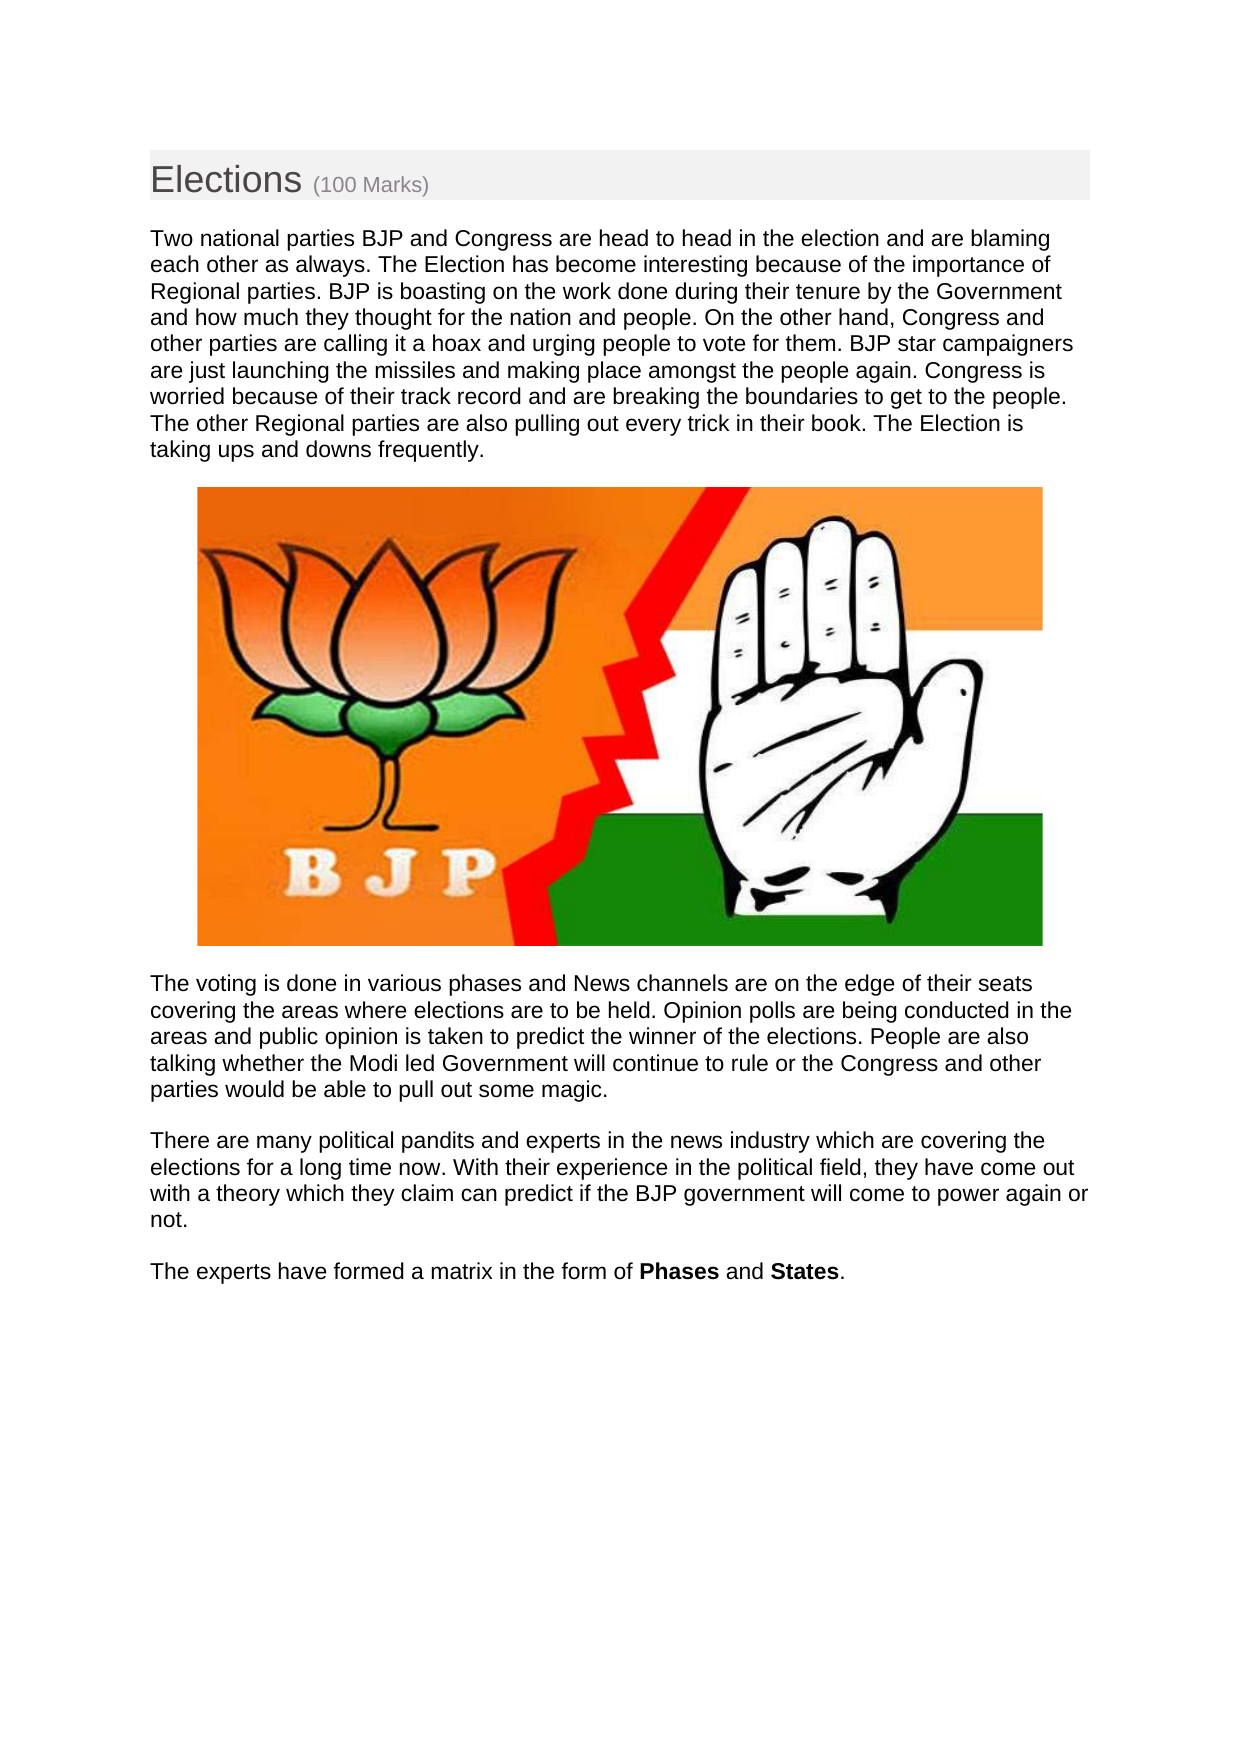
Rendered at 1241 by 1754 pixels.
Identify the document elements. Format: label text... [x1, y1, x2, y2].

text The experts have formed a matrix in the form of Phases and States. [150, 1258, 1090, 1284]
text Two national parties BJP and Congress are head to head in the election and are blaming each other as always. The Election has become interesting because of the importance of Regional parties. BJP is boasting on the work done during their tenure by the Government and how much they thought for the nation and people. On the other hand, Congress and other parties are calling it a hoax and urging people to vote for them. BJP star campaigners are just launching the missiles and making place amongst the people again. Congress is worried because of their track record and are breaking the boundaries to get to the people. The other Regional parties are also pulling out every trick in their book. The Election is taking ups and downs frequently. [150, 225, 1090, 462]
picture [197, 487, 1043, 946]
text The voting is done in various phases and News channels are on the edge of their seats covering the areas where elections are to be held. Opinion polls are being conducted in the areas and public opinion is taken to predict the winner of the elections. People are also talking whether the Modi led Government will continue to rule or the Congress and other parties would be able to pull out some magic. [150, 970, 1090, 1102]
subtitle Elections (100 Marks) [150, 150, 1090, 200]
text There are many political pandits and experts in the news industry which are covering the elections for a long time now. With their experience in the political field, they have come out with a theory which they claim can predict if the BJP government will come to power again or not. [150, 1127, 1090, 1233]
